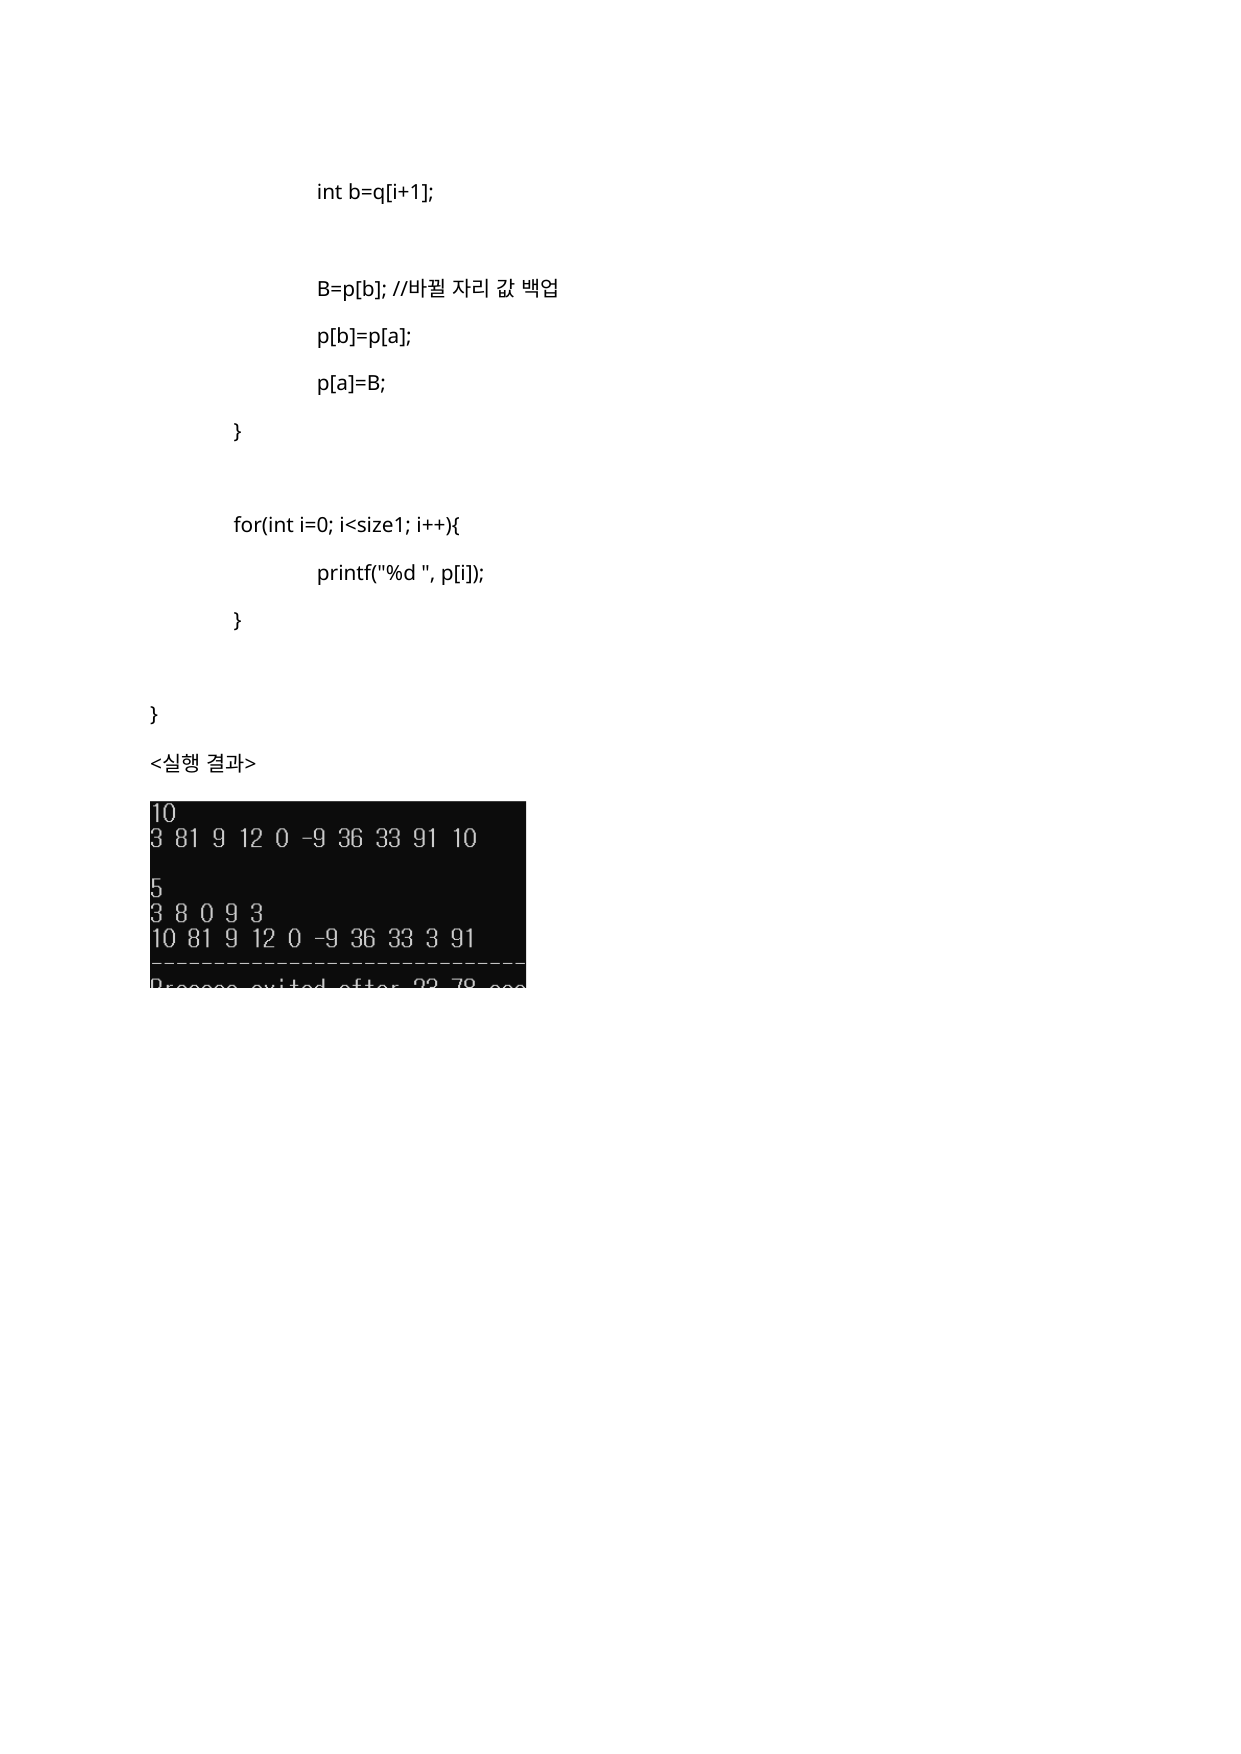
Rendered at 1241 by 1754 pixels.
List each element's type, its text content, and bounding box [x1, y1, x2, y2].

text } [150, 605, 1090, 633]
text } [150, 416, 1090, 444]
picture [150, 796, 527, 988]
text printf("%d ", p[i]); [150, 558, 1090, 586]
text <실행 결과> [150, 747, 1090, 777]
text } [150, 699, 1090, 728]
text p[a]=B; [150, 368, 1090, 397]
text int b=q[i+1]; [150, 177, 1090, 206]
text p[b]=p[a]; [150, 321, 1090, 349]
text for(int i=0; i<size1; i++){ [150, 510, 1090, 539]
text B=p[b]; //바뀔 자리 값 백업 [150, 272, 1090, 302]
